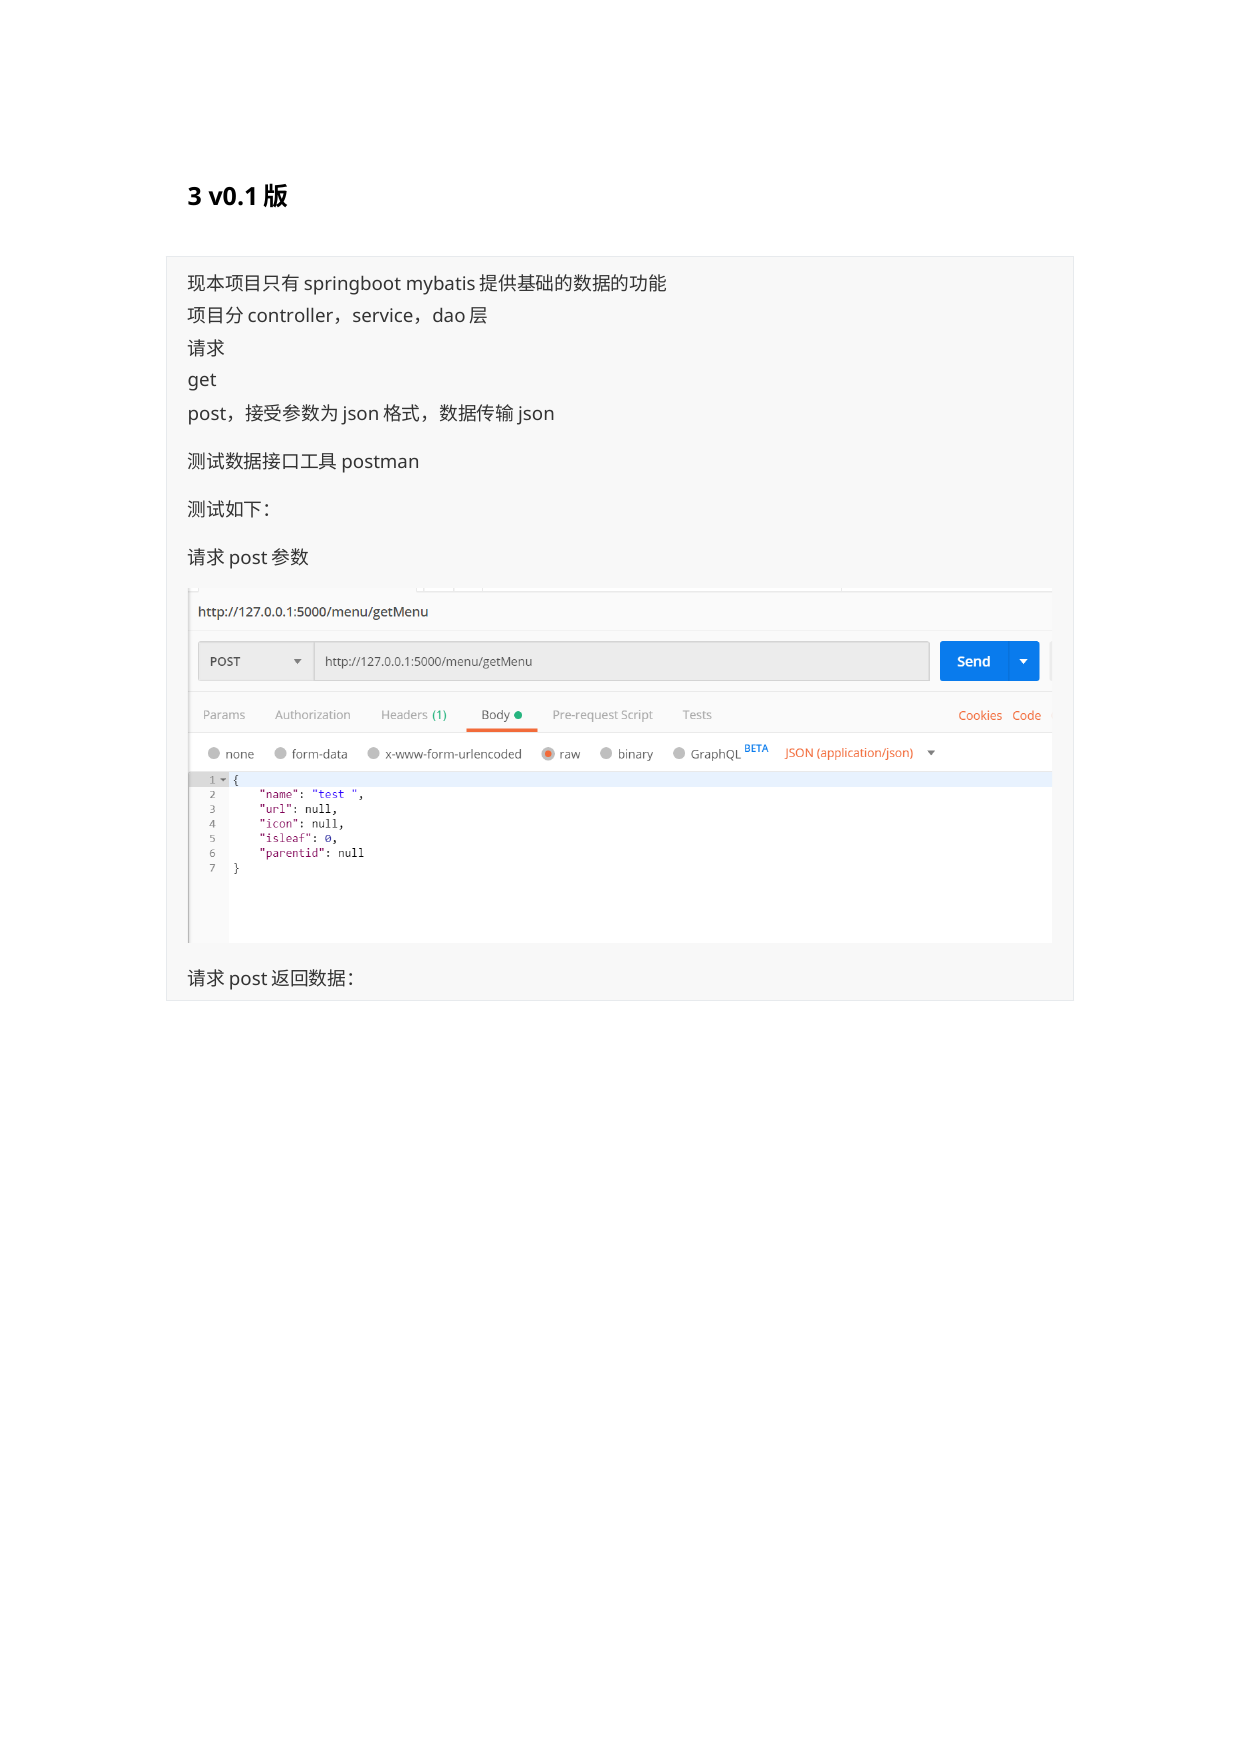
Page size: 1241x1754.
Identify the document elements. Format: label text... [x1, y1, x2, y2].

subtitle 3 v0.1版 [187, 162, 1053, 227]
picture [187, 588, 1053, 943]
text 测试数据接口工具postman [167, 434, 1073, 476]
text 现本项目只有springboot mybatis提供基础的数据的功能 项目分controller，service，dao层 请求 get post，接受参数为json格式，数据传输json [167, 257, 1073, 428]
text 测试如下： [167, 482, 1073, 524]
text 请求post参数 [167, 531, 1073, 572]
text 请求post返回数据： [167, 952, 1073, 1000]
